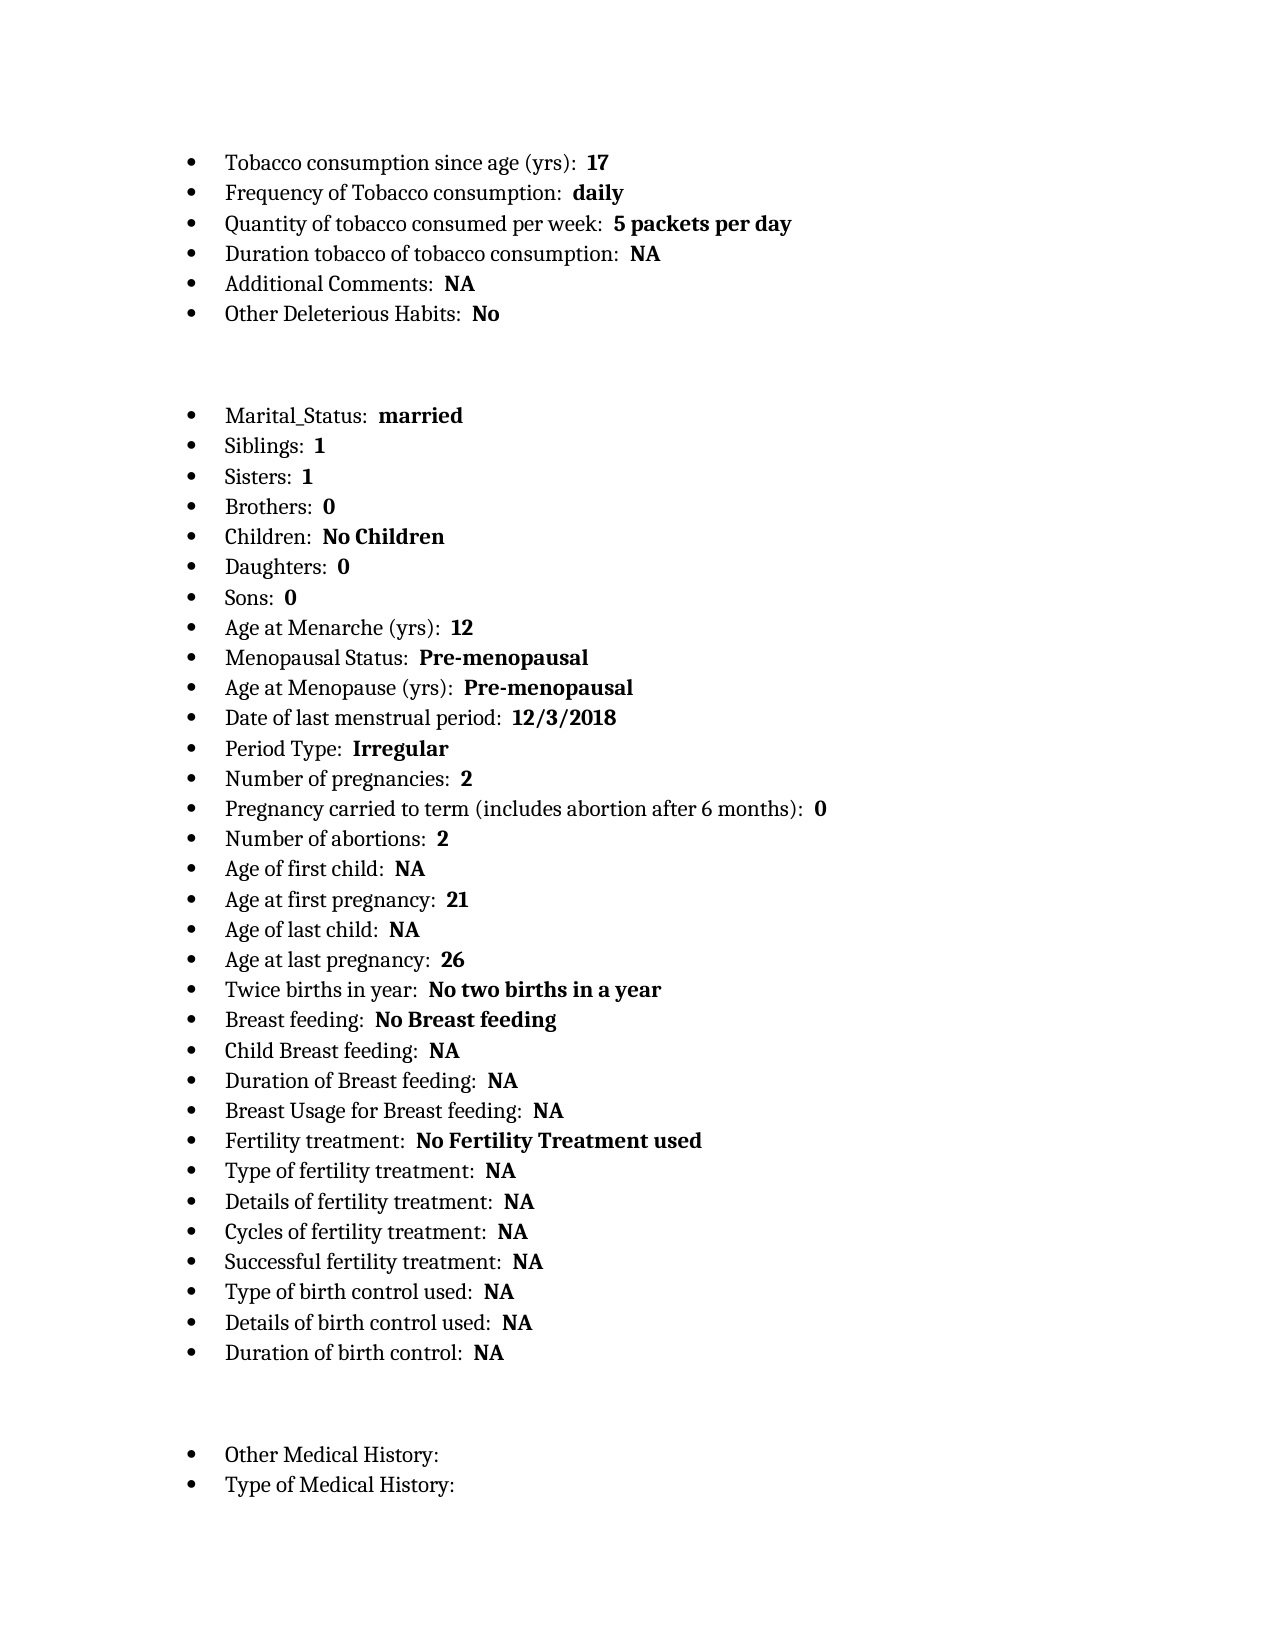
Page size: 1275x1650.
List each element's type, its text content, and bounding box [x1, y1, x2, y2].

list Age at Menopause (yrs): Pre-menopausal [187, 675, 1087, 701]
list Age at first pregnancy: 21 [187, 886, 1087, 913]
list Details of birth control used: NA [187, 1309, 1087, 1336]
list Successful fertility treatment: NA [187, 1249, 1087, 1275]
list Age at Menarche (yrs): 12 [187, 614, 1087, 641]
list Marital_Status: married [187, 403, 1087, 429]
list Sisters: 1 [187, 463, 1087, 490]
list Twice births in year: No two births in a year [187, 977, 1087, 1003]
list Number of pregnancies: 2 [187, 766, 1087, 792]
list Fertility treatment: No Fertility Treatment used [187, 1128, 1087, 1154]
list Type of Medical History: [187, 1472, 1087, 1498]
list Frequency of Tobacco consumption: daily [187, 180, 1087, 207]
list Additional Comments: NA [187, 271, 1087, 297]
list Age of first child: NA [187, 856, 1087, 883]
list Period Type: Irregular [187, 735, 1087, 762]
list Menopausal Status: Pre-menopausal [187, 645, 1087, 671]
list Cycles of fertility treatment: NA [187, 1219, 1087, 1245]
list Breast feeding: No Breast feeding [187, 1007, 1087, 1034]
list Age at last pregnancy: 26 [187, 947, 1087, 973]
list Duration tobacco of tobacco consumption: NA [187, 241, 1087, 267]
list Sons: 0 [187, 584, 1087, 611]
list Tobacco consumption since age (yrs): 17 [187, 150, 1087, 176]
list Quantity of tobacco consumed per week: 5 packets per day [187, 210, 1087, 237]
list Other Medical History: [187, 1442, 1087, 1468]
list Type of fertility treatment: NA [187, 1158, 1087, 1185]
list Brothers: 0 [187, 494, 1087, 520]
list Breast Usage for Breast feeding: NA [187, 1098, 1087, 1124]
list Date of last menstrual period: 12/3/2018 [187, 705, 1087, 732]
list Duration of Breast feeding: NA [187, 1068, 1087, 1094]
list Siblings: 1 [187, 433, 1087, 460]
list Duration of birth control: NA [187, 1339, 1087, 1366]
list Age of last child: NA [187, 917, 1087, 943]
list Pregnancy carried to term (includes abortion after 6 months): 0 [187, 796, 1087, 822]
list Type of birth control used: NA [187, 1279, 1087, 1306]
list Children: No Children [187, 524, 1087, 550]
list Daughters: 0 [187, 554, 1087, 581]
list Details of fertility treatment: NA [187, 1188, 1087, 1215]
list Number of abortions: 2 [187, 826, 1087, 852]
list Other Deleterious Habits: No [187, 301, 1087, 327]
list Child Breast feeding: NA [187, 1037, 1087, 1064]
